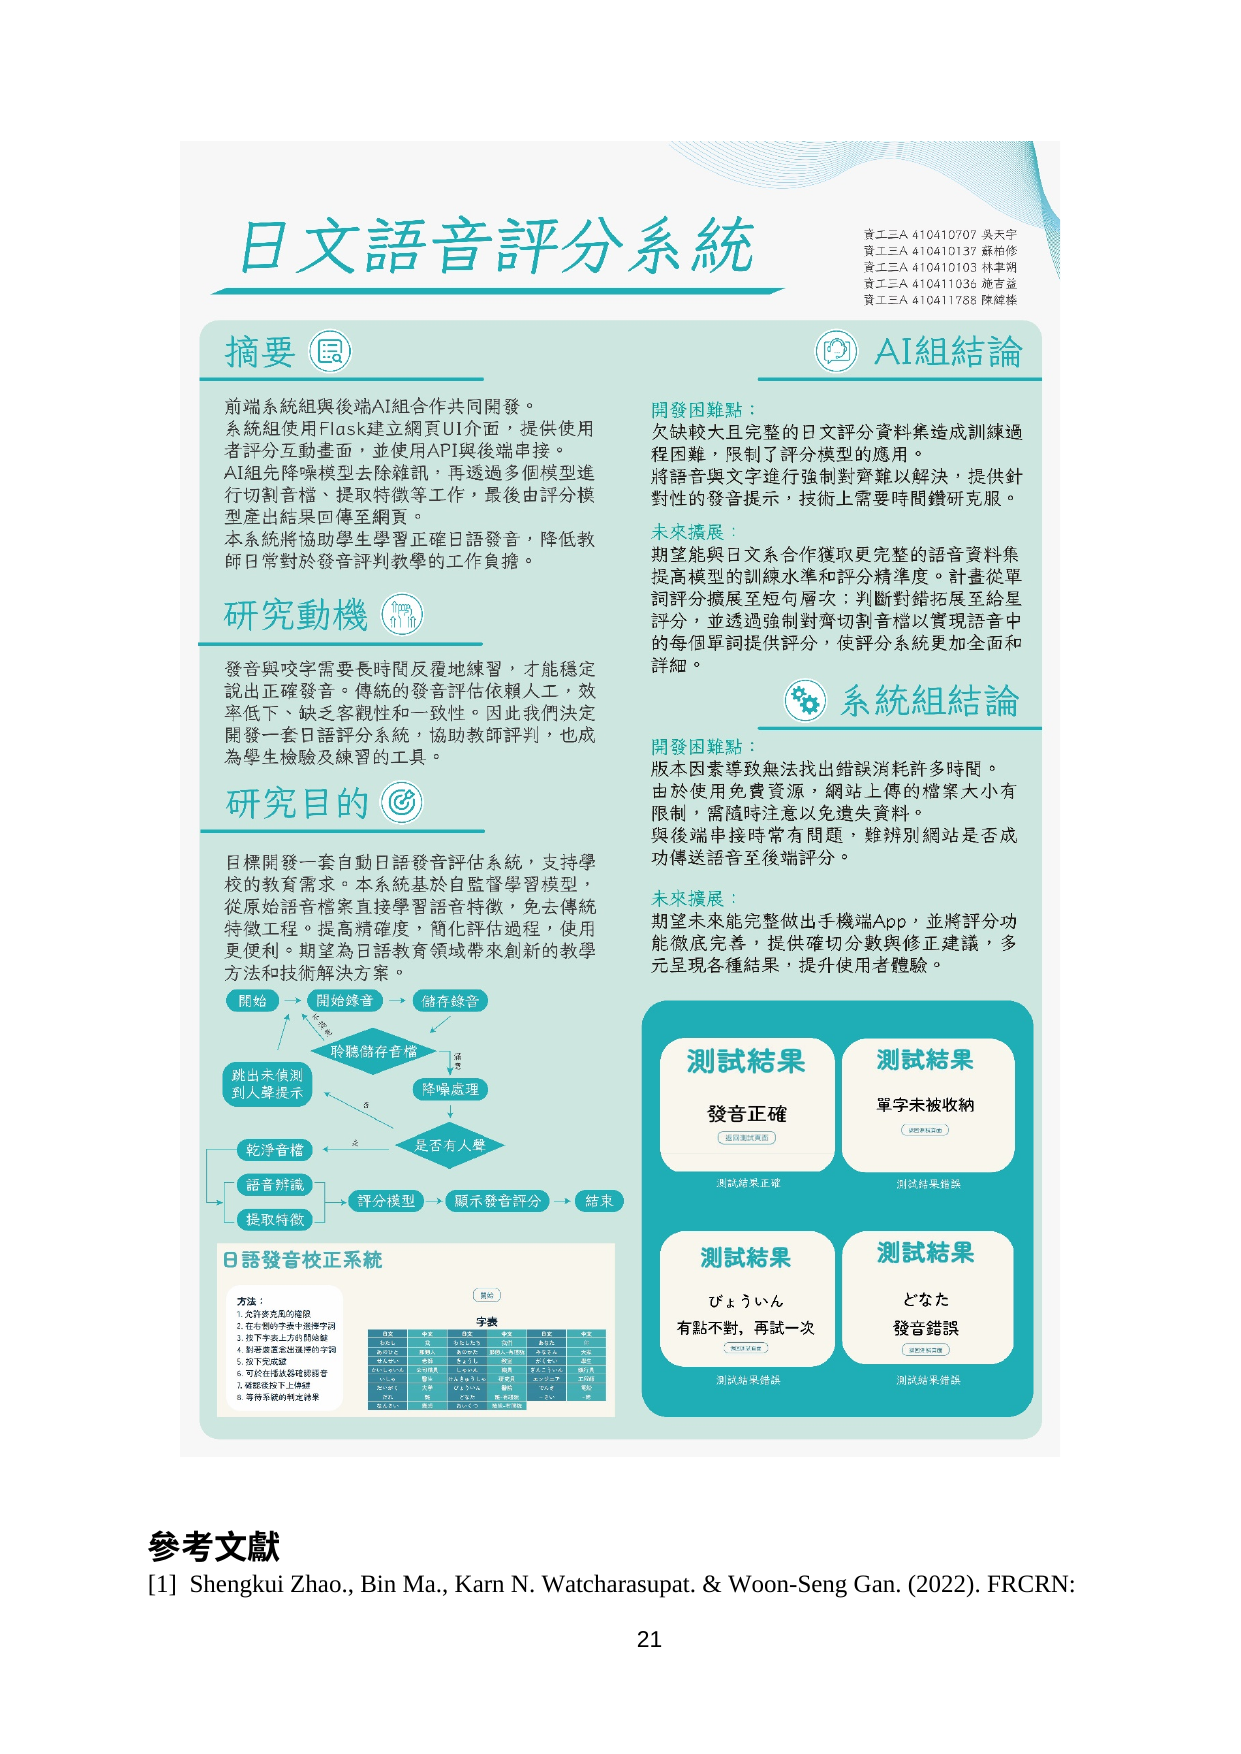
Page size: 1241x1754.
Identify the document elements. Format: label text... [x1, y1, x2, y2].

text 參考文獻 [148, 1521, 1092, 1569]
picture [180, 141, 1060, 1457]
text [1] Shengkui Zhao., Bin Ma., Karn N. Watcharasupat. & Woon-Seng Gan. (2022). FRCRN: [148, 1569, 1092, 1598]
